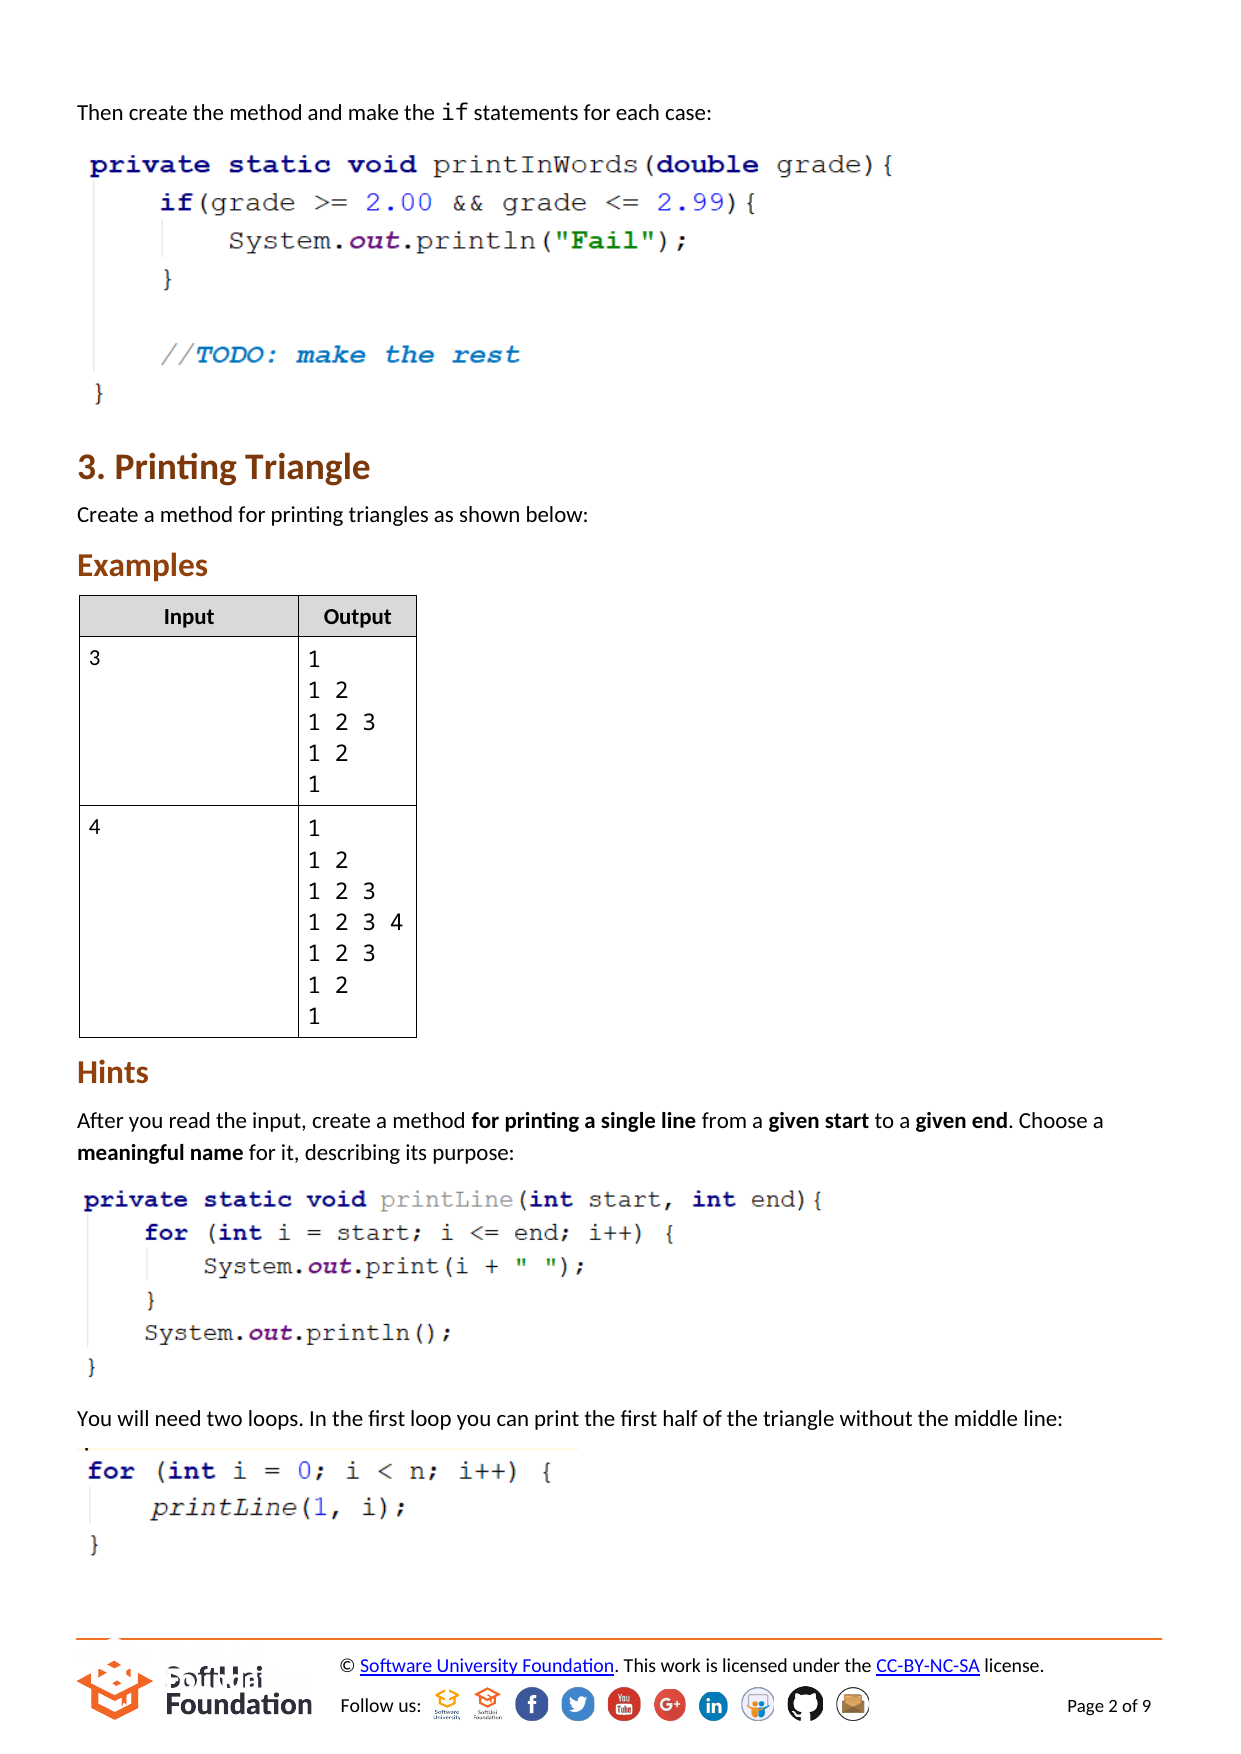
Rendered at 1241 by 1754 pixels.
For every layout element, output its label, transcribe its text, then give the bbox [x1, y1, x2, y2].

picture [722, 1692, 728, 1700]
text After you read the input, create a method for printing a single line from a given start to a given end. Choose a meaningful name for it, describing its purpose: [77, 1106, 1163, 1166]
table_cell 3 [80, 637, 298, 805]
picture [699, 1692, 705, 1700]
picture [699, 1712, 707, 1721]
picture [607, 1687, 641, 1721]
picture [720, 1712, 728, 1721]
subtitle Hints [77, 1051, 1163, 1091]
picture [515, 1687, 549, 1721]
picture [76, 143, 916, 418]
picture [561, 1687, 595, 1721]
picture [433, 1689, 461, 1721]
picture [76, 1448, 579, 1569]
text Then create the method and make the if statements for each case: [77, 95, 1163, 127]
picture [712, 1703, 721, 1712]
text Create a method for printing triangles as shown below: [77, 500, 1163, 528]
picture [76, 1182, 841, 1387]
table_cell 4 [80, 806, 298, 1037]
picture [787, 1686, 823, 1721]
picture [473, 1687, 502, 1721]
table_cell 1 1 2 1 2 3 1 2 1 [299, 637, 416, 805]
table_header Input [80, 596, 298, 636]
text You will need two loops. In the first loop you can print the first half of the triangle without the middle line: [77, 1404, 1163, 1432]
picture [654, 1689, 686, 1721]
picture [76, 1636, 312, 1720]
table_cell 1 1 2 1 2 3 1 2 3 4 1 2 3 1 2 1 [299, 806, 416, 1037]
subtitle Examples [77, 544, 1163, 585]
picture [836, 1687, 870, 1721]
picture [741, 1687, 774, 1721]
table_header Output [299, 596, 416, 636]
subtitle Printing Triangle [77, 443, 1163, 489]
